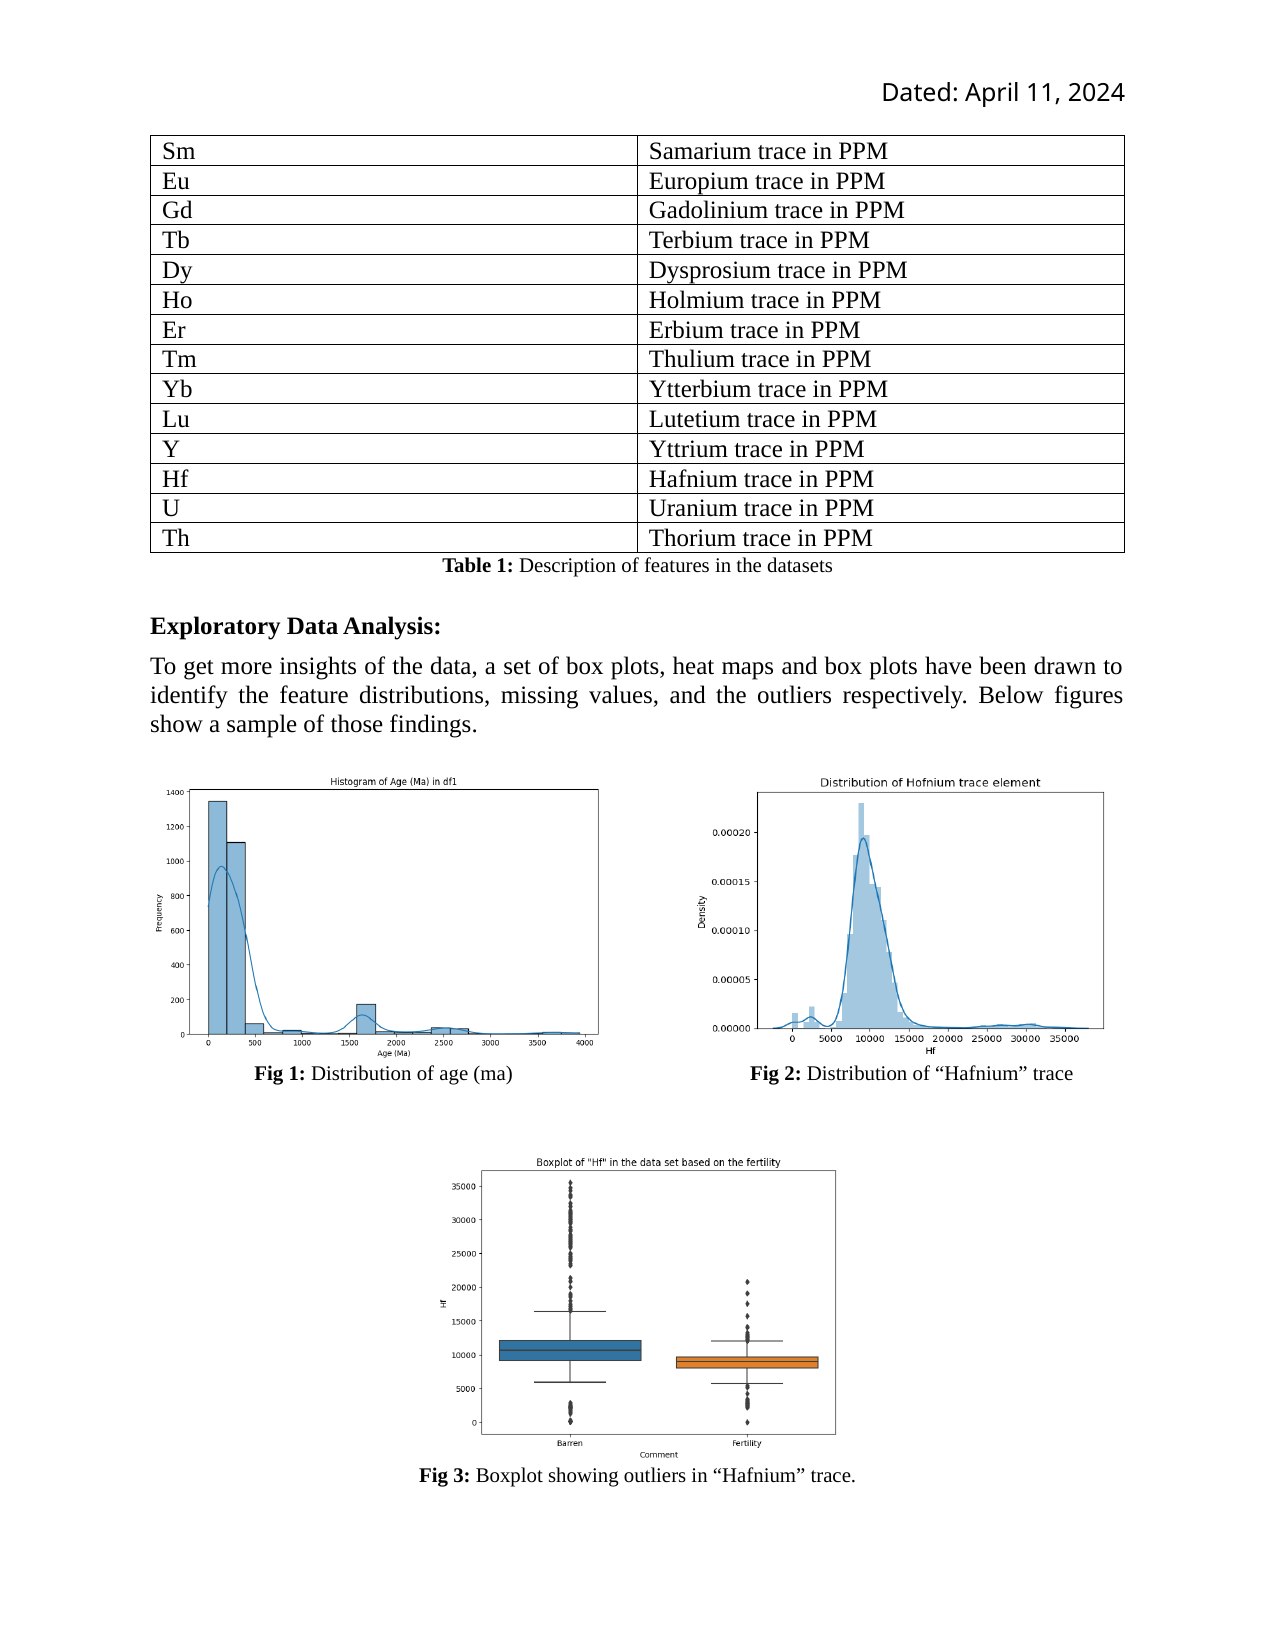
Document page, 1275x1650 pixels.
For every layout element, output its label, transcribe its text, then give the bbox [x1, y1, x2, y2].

text Fig 1: Distribution of age (ma) Fig 2: Distribution of “Hafnium” trace [150, 1061, 1125, 1085]
picture [690, 771, 1110, 1062]
text Exploratory Data Analysis: [150, 611, 1125, 639]
table_cell Gadolinium trace in PPM [638, 196, 1124, 224]
table_cell Samarium trace in PPM [638, 136, 1124, 165]
table_cell Hf [151, 464, 637, 492]
table_cell Th [151, 523, 637, 552]
table_cell Thorium trace in PPM [638, 523, 1124, 552]
table_cell Eu [151, 166, 637, 194]
table_cell Dy [151, 255, 637, 284]
table_cell Gd [151, 196, 637, 224]
table_cell Sm [151, 136, 637, 165]
picture [150, 773, 603, 1062]
table_cell Europium trace in PPM [638, 166, 1124, 194]
table_cell Uranium trace in PPM [638, 494, 1124, 522]
text Table 1: Description of features in the datasets [150, 553, 1125, 577]
table_cell Tm [151, 345, 637, 373]
table_cell Er [151, 315, 637, 343]
table_cell Yb [151, 374, 637, 403]
table_cell Ho [151, 285, 637, 314]
text To get more insights of the data, a set of box plots, heat maps and box plots have been drawn to identify the feature distributions, missing values, and the outliers respectively. Below figures show a sample of those findings. [150, 651, 1125, 738]
table_cell Terbium trace in PPM [638, 225, 1124, 254]
table_cell Hafnium trace in PPM [638, 464, 1124, 492]
table_cell Holmium trace in PPM [638, 285, 1124, 314]
table_cell Ytterbium trace in PPM [638, 374, 1124, 403]
table_cell Erbium trace in PPM [638, 315, 1124, 343]
table_cell U [151, 494, 637, 522]
text Fig 3: Boxplot showing outliers in “Hafnium” trace. [150, 1463, 1125, 1487]
table_cell Thulium trace in PPM [638, 345, 1124, 373]
table_cell Tb [151, 225, 637, 254]
table_cell Lutetium trace in PPM [638, 404, 1124, 433]
table_cell Lu [151, 404, 637, 433]
table_cell Dysprosium trace in PPM [638, 255, 1124, 284]
picture [434, 1152, 841, 1464]
table_cell Yttrium trace in PPM [638, 434, 1124, 463]
table_cell Y [151, 434, 637, 463]
